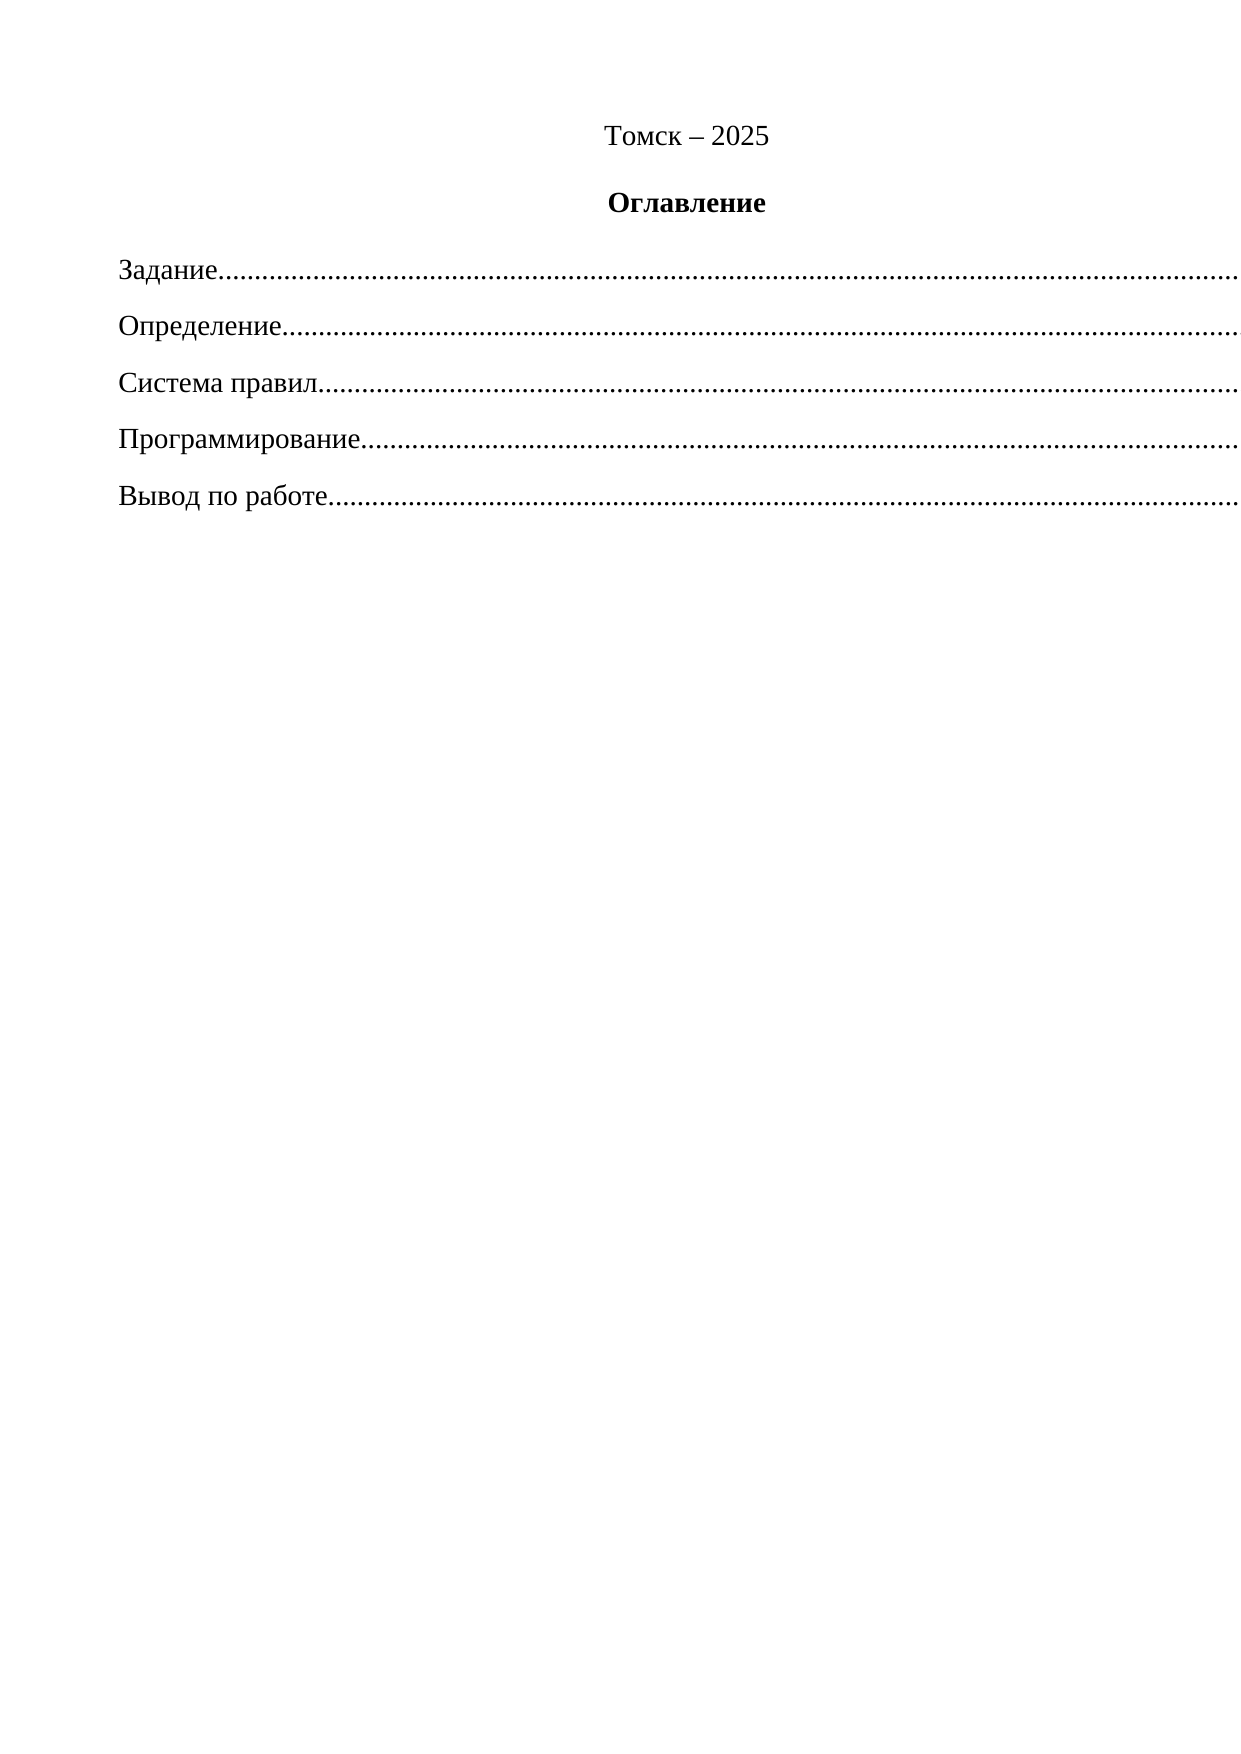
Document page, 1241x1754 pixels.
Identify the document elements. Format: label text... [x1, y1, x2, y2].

text Томск – 2025 [118, 118, 1181, 152]
text Оглавление [118, 185, 1181, 218]
